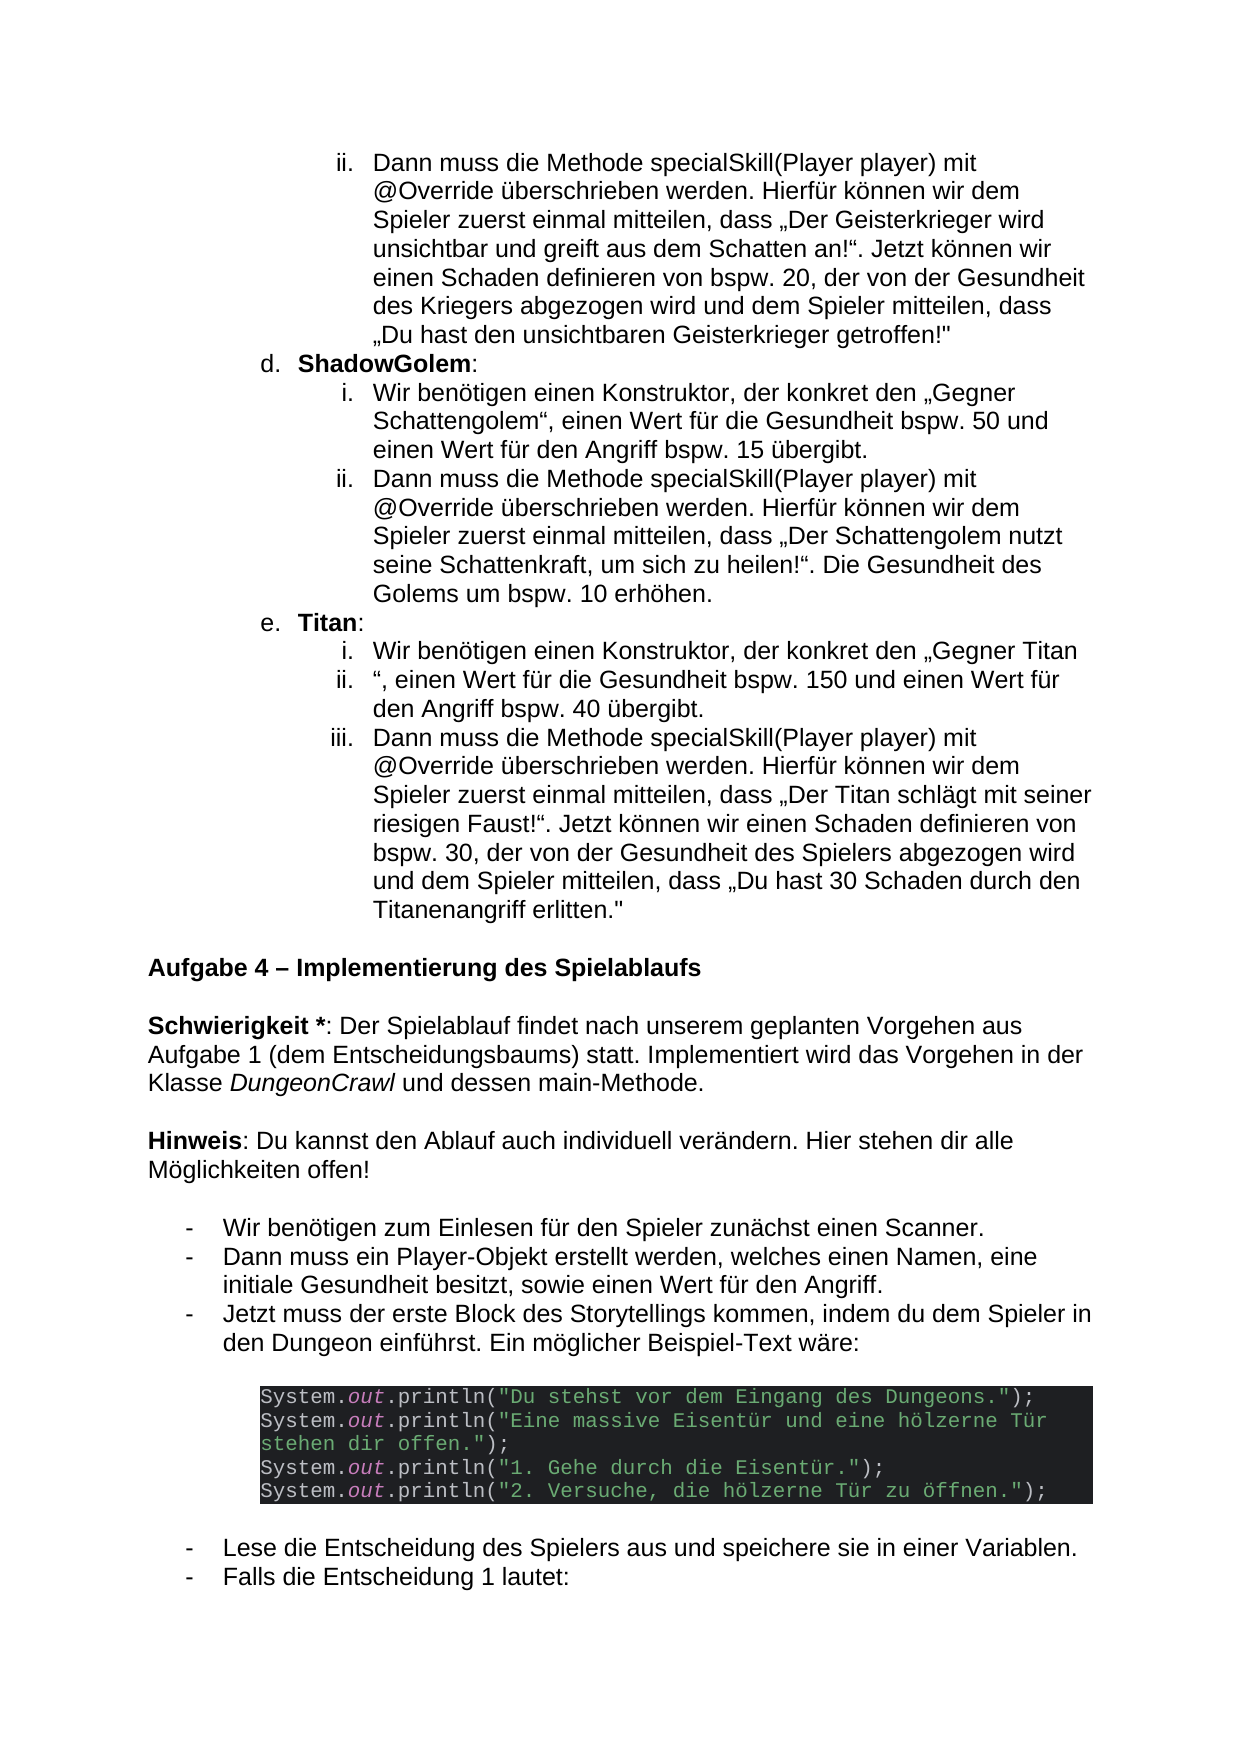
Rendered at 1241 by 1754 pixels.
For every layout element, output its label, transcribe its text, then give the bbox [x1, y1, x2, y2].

list Dann muss ein Player-Objekt erstellt werden, welches einen Namen, eine initiale Gesundheit besitzt, sowie einen Wert für den Angriff. [185, 1242, 1093, 1299]
list Wir benötigen einen Konstruktor, der konkret den „Gegner Titan [354, 636, 1093, 665]
list Wir benötigen zum Einlesen für den Spieler zunächst einen Scanner. [185, 1213, 1093, 1242]
list Lese die Entscheidung des Spielers aus und speichere sie in einer Variablen. [185, 1533, 1093, 1562]
list “, einen Wert für die Gesundheit bspw. 150 und einen Wert für den Angriff bspw. 40 übergibt. [354, 665, 1093, 723]
list Titan: [260, 608, 1093, 636]
list Jetzt muss der erste Block des Storytellings kommen, indem du dem Spieler in den Dungeon einführst. Ein möglicher Beispiel-Text wäre: [185, 1299, 1093, 1357]
list Falls die Entscheidung 1 lautet: [185, 1562, 1093, 1591]
list Wir benötigen einen Konstruktor, der konkret den „Gegner Schattengolem“, einen Wert für die Gesundheit bspw. 50 und einen Wert für den Angriff bspw. 15 übergibt. [354, 378, 1093, 464]
text Aufgabe 4 – Implementierung des Spielablaufs [148, 953, 1093, 982]
list Dann muss die Methode specialSkill(Player player) mit @Override überschrieben werden. Hierfür können wir dem Spieler zuerst einmal mitteilen, dass „Der Geisterkrieger wird unsichtbar und greift aus dem Schatten an!“. Jetzt können wir einen Schaden definieren von bspw. 20, der von der Gesundheit des Kriegers abgezogen wird und dem Spieler mitteilen, dass „Du hast den unsichtbaren Geisterkrieger getroffen!" [354, 148, 1093, 349]
text System.out.println("Du stehst vor dem Eingang des Dungeons."); System.out.println("Eine massive Eisentür und eine hölzerne Tür stehen dir offen."); System.out.println("1. Gehe durch die Eisentür."); System.out.println("2. Versuche, die hölzerne Tür zu öffnen."); [260, 1386, 1093, 1504]
text Schwierigkeit *: Der Spielablauf findet nach unserem geplanten Vorgehen aus Aufgabe 1 (dem Entscheidungsbaums) statt. Implementiert wird das Vorgehen in der Klasse DungeonCrawl und dessen main-Methode. [148, 1011, 1093, 1097]
list Dann muss die Methode specialSkill(Player player) mit @Override überschrieben werden. Hierfür können wir dem Spieler zuerst einmal mitteilen, dass „Der Titan schlägt mit seiner riesigen Faust!“. Jetzt können wir einen Schaden definieren von bspw. 30, der von der Gesundheit des Spielers abgezogen wird und dem Spieler mitteilen, dass „Du hast 30 Schaden durch den Titanenangriff erlitten." [354, 723, 1093, 924]
list Dann muss die Methode specialSkill(Player player) mit @Override überschrieben werden. Hierfür können wir dem Spieler zuerst einmal mitteilen, dass „Der Schattengolem nutzt seine Schattenkraft, um sich zu heilen!“. Die Gesundheit des Golems um bspw. 10 erhöhen. [354, 464, 1093, 608]
list ShadowGolem: [260, 349, 1093, 378]
text Hinweis: Du kannst den Ablauf auch individuell verändern. Hier stehen dir alle Möglichkeiten offen! [148, 1126, 1093, 1184]
